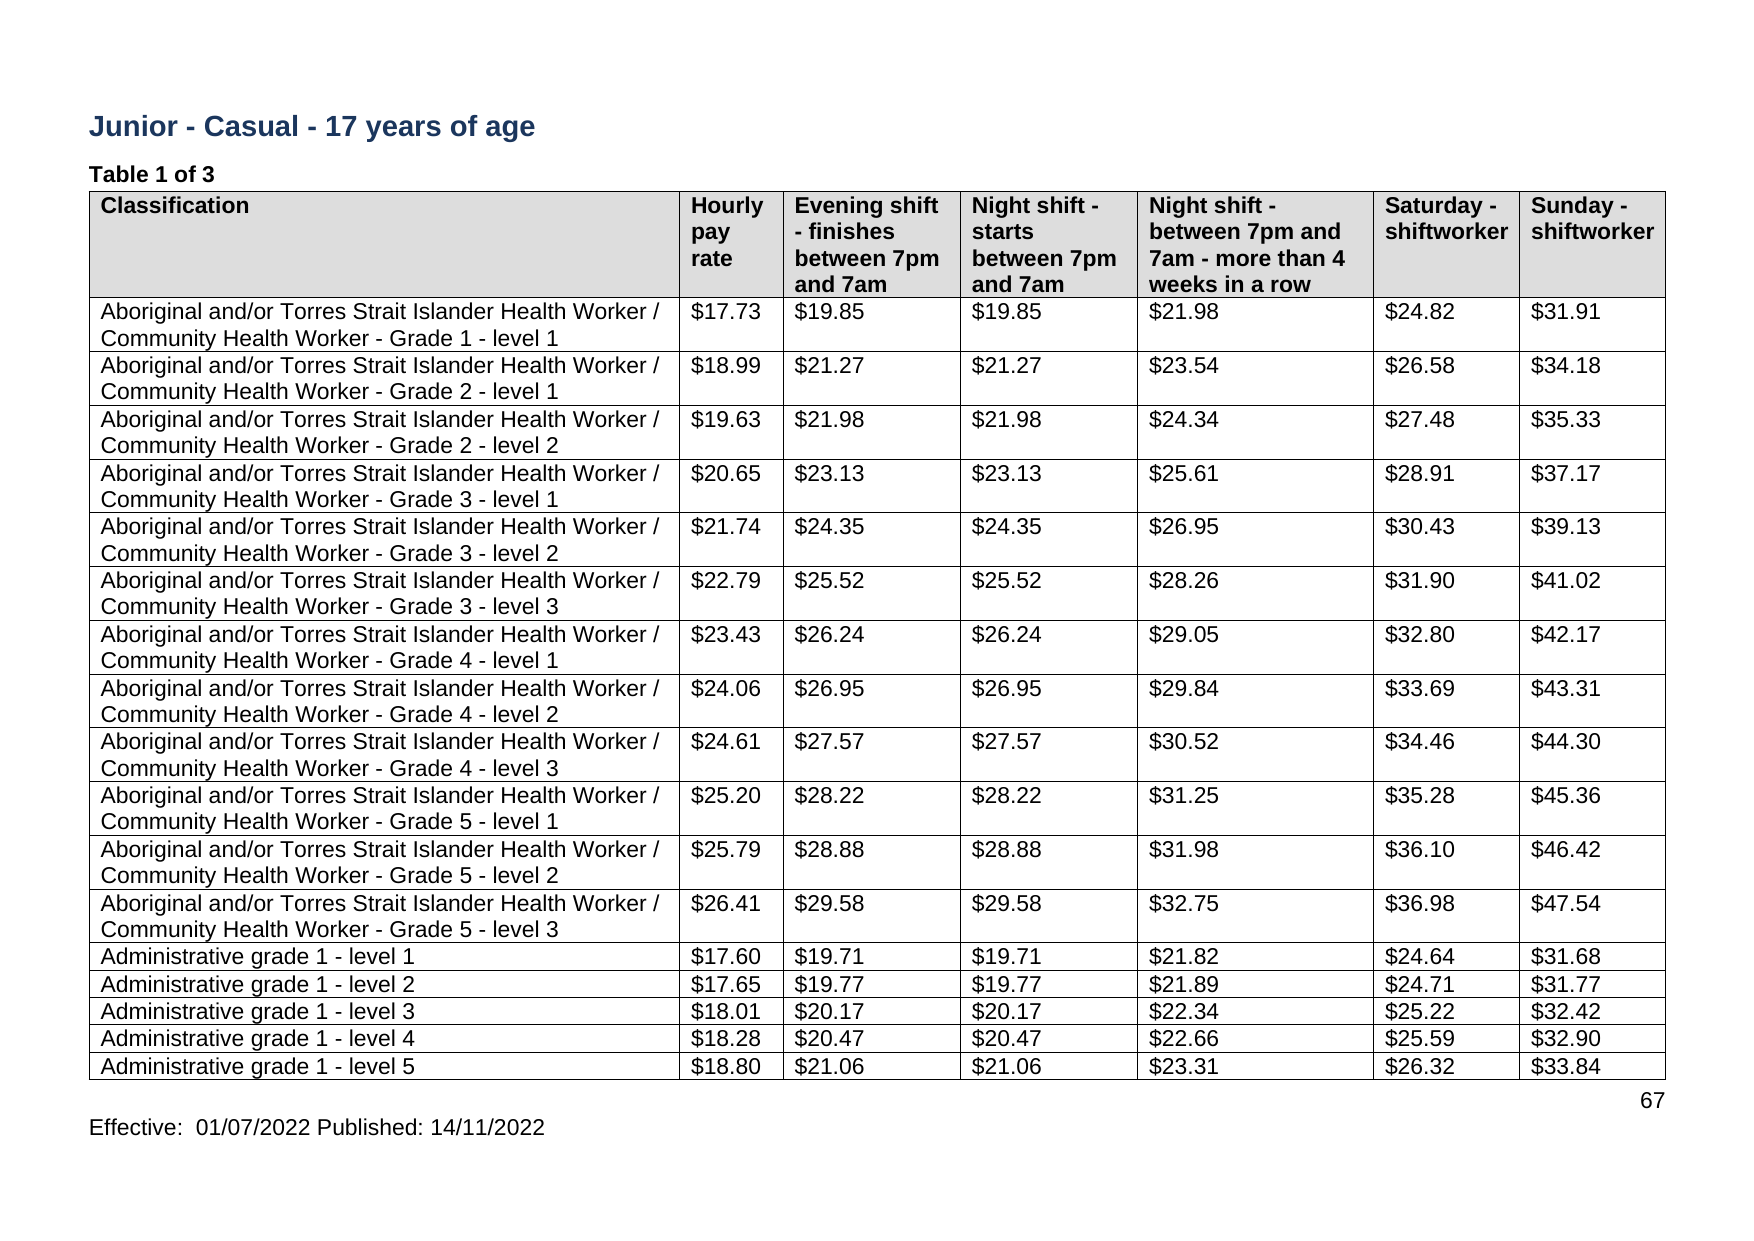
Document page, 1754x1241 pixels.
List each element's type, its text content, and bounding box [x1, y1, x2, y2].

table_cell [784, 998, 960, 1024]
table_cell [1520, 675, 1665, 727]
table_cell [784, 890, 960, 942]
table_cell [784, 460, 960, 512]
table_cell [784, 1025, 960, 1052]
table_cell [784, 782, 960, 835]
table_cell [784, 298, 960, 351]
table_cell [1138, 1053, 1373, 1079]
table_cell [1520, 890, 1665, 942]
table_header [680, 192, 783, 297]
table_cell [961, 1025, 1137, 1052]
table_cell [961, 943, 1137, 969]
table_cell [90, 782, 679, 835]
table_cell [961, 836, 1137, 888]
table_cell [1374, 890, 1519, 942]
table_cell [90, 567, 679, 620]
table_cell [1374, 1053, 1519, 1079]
text Table 1 of 3 [89, 161, 1665, 187]
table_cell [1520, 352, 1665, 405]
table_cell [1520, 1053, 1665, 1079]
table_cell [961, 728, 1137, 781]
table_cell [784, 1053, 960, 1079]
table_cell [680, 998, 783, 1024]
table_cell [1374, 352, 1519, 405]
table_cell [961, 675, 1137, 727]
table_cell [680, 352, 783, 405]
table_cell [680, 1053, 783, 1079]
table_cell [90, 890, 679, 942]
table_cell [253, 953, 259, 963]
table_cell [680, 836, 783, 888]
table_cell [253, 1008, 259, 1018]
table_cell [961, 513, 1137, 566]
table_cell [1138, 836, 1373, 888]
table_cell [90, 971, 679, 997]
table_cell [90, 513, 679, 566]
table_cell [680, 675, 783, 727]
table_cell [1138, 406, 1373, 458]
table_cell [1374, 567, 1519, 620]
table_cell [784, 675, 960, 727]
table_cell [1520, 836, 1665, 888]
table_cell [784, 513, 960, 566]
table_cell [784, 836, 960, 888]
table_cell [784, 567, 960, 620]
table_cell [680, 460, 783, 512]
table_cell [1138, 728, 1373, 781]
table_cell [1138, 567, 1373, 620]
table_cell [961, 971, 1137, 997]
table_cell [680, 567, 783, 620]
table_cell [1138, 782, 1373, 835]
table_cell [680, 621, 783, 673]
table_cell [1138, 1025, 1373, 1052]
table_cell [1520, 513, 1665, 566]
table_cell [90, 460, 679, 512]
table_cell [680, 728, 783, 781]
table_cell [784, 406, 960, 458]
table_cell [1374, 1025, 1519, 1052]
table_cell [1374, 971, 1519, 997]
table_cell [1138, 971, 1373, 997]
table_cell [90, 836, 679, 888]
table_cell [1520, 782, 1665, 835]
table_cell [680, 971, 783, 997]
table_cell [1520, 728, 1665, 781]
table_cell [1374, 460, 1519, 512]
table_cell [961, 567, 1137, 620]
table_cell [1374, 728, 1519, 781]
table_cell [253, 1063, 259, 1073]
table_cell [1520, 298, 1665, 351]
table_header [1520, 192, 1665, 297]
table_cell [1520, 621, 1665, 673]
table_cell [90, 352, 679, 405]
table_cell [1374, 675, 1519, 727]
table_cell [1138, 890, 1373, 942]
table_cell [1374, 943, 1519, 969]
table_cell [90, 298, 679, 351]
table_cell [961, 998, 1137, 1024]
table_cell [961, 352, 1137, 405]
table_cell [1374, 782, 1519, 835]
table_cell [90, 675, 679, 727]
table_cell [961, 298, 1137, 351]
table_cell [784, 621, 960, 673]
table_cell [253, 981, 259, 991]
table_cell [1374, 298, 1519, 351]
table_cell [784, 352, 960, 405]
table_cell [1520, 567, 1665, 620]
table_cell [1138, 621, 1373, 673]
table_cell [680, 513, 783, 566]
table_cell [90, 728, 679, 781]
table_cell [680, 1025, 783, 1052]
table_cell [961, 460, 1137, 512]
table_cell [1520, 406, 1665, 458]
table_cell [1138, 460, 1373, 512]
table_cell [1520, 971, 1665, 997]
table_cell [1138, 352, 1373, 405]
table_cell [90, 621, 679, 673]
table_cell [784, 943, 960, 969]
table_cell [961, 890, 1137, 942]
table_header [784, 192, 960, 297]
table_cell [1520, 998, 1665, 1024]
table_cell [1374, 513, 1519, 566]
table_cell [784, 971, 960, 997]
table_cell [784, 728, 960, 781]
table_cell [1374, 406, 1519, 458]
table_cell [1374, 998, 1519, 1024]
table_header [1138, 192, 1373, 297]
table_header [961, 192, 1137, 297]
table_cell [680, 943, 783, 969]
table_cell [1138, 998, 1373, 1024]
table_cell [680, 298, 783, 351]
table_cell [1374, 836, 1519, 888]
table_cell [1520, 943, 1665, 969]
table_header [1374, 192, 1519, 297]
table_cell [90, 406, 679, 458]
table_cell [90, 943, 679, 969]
subtitle Junior - Casual - 17 years of age [89, 109, 1665, 143]
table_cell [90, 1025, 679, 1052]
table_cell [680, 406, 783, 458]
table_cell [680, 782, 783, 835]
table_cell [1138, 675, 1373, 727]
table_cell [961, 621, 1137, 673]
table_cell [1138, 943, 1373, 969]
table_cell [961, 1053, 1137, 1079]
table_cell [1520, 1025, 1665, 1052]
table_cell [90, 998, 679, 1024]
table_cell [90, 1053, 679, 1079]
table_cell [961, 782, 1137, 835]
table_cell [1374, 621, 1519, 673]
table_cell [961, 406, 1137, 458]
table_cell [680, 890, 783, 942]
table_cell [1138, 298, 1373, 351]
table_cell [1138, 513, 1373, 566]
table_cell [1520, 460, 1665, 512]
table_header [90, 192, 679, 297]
